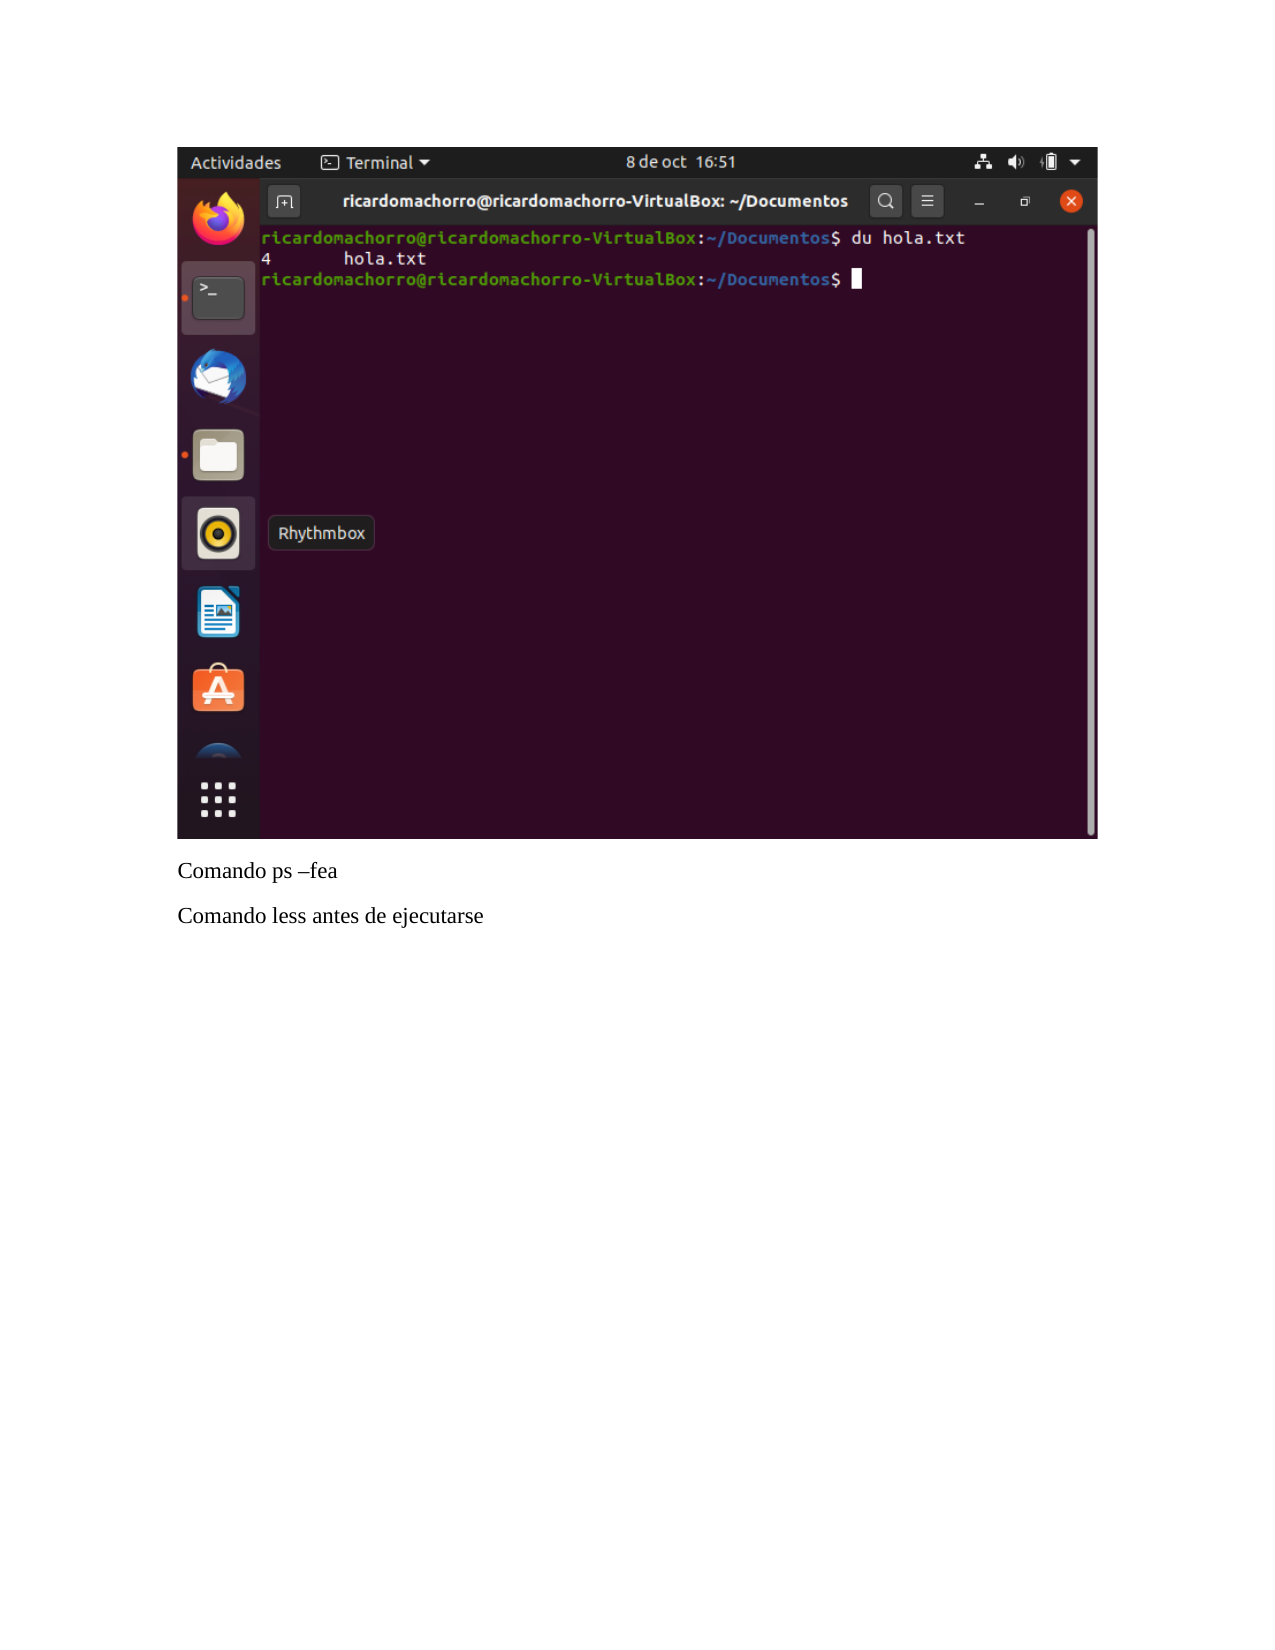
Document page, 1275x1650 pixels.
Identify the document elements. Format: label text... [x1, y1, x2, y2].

text Comando ps –fea [177, 857, 1098, 883]
text Comando less antes de ejecutarse [177, 902, 1098, 928]
picture [177, 147, 1098, 839]
